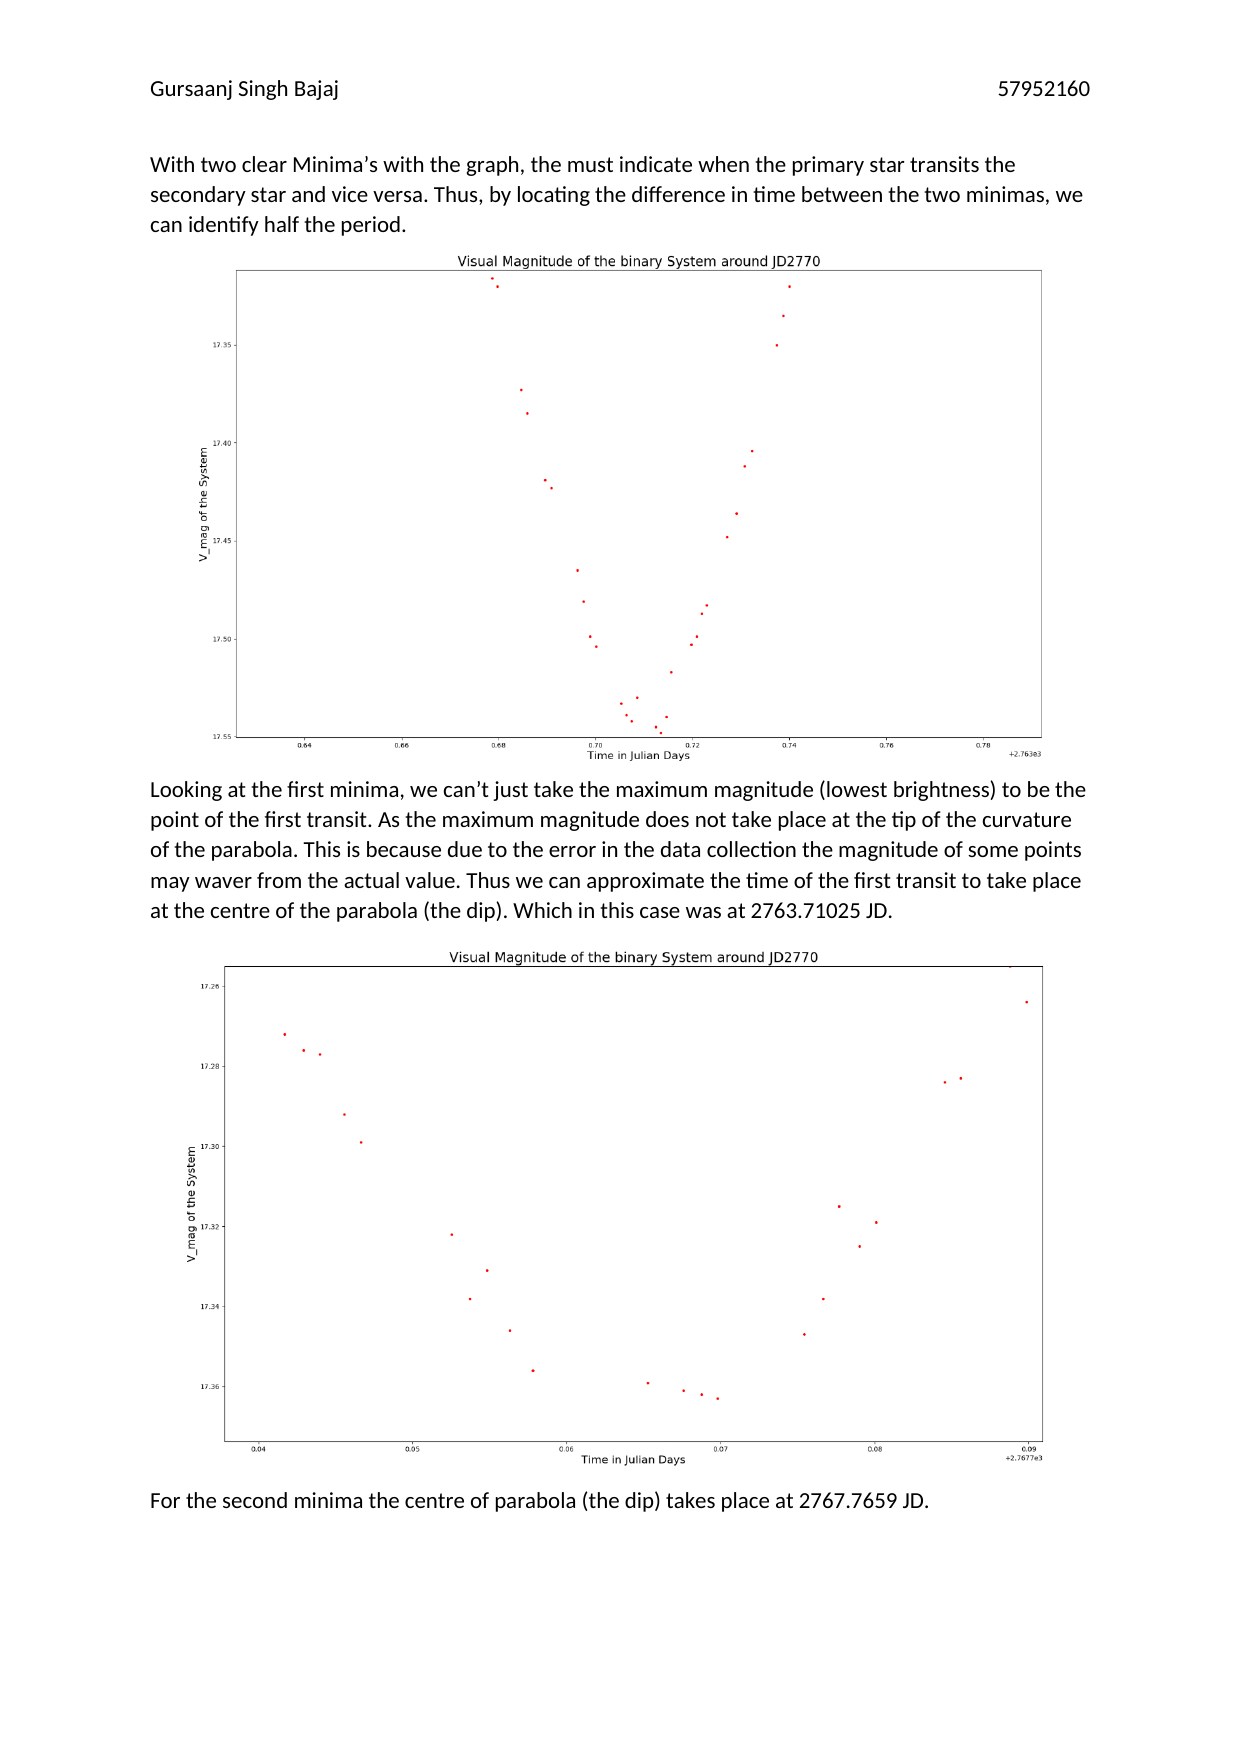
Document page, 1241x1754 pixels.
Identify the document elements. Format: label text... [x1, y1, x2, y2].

text With two clear Minima’s with the graph, the must indicate when the primary star transits the secondary star and vice versa. Thus, by locating the difference in time between the two minimas, we can identify half the period. [150, 150, 1090, 238]
picture [187, 951, 1054, 1468]
picture [192, 254, 1049, 767]
